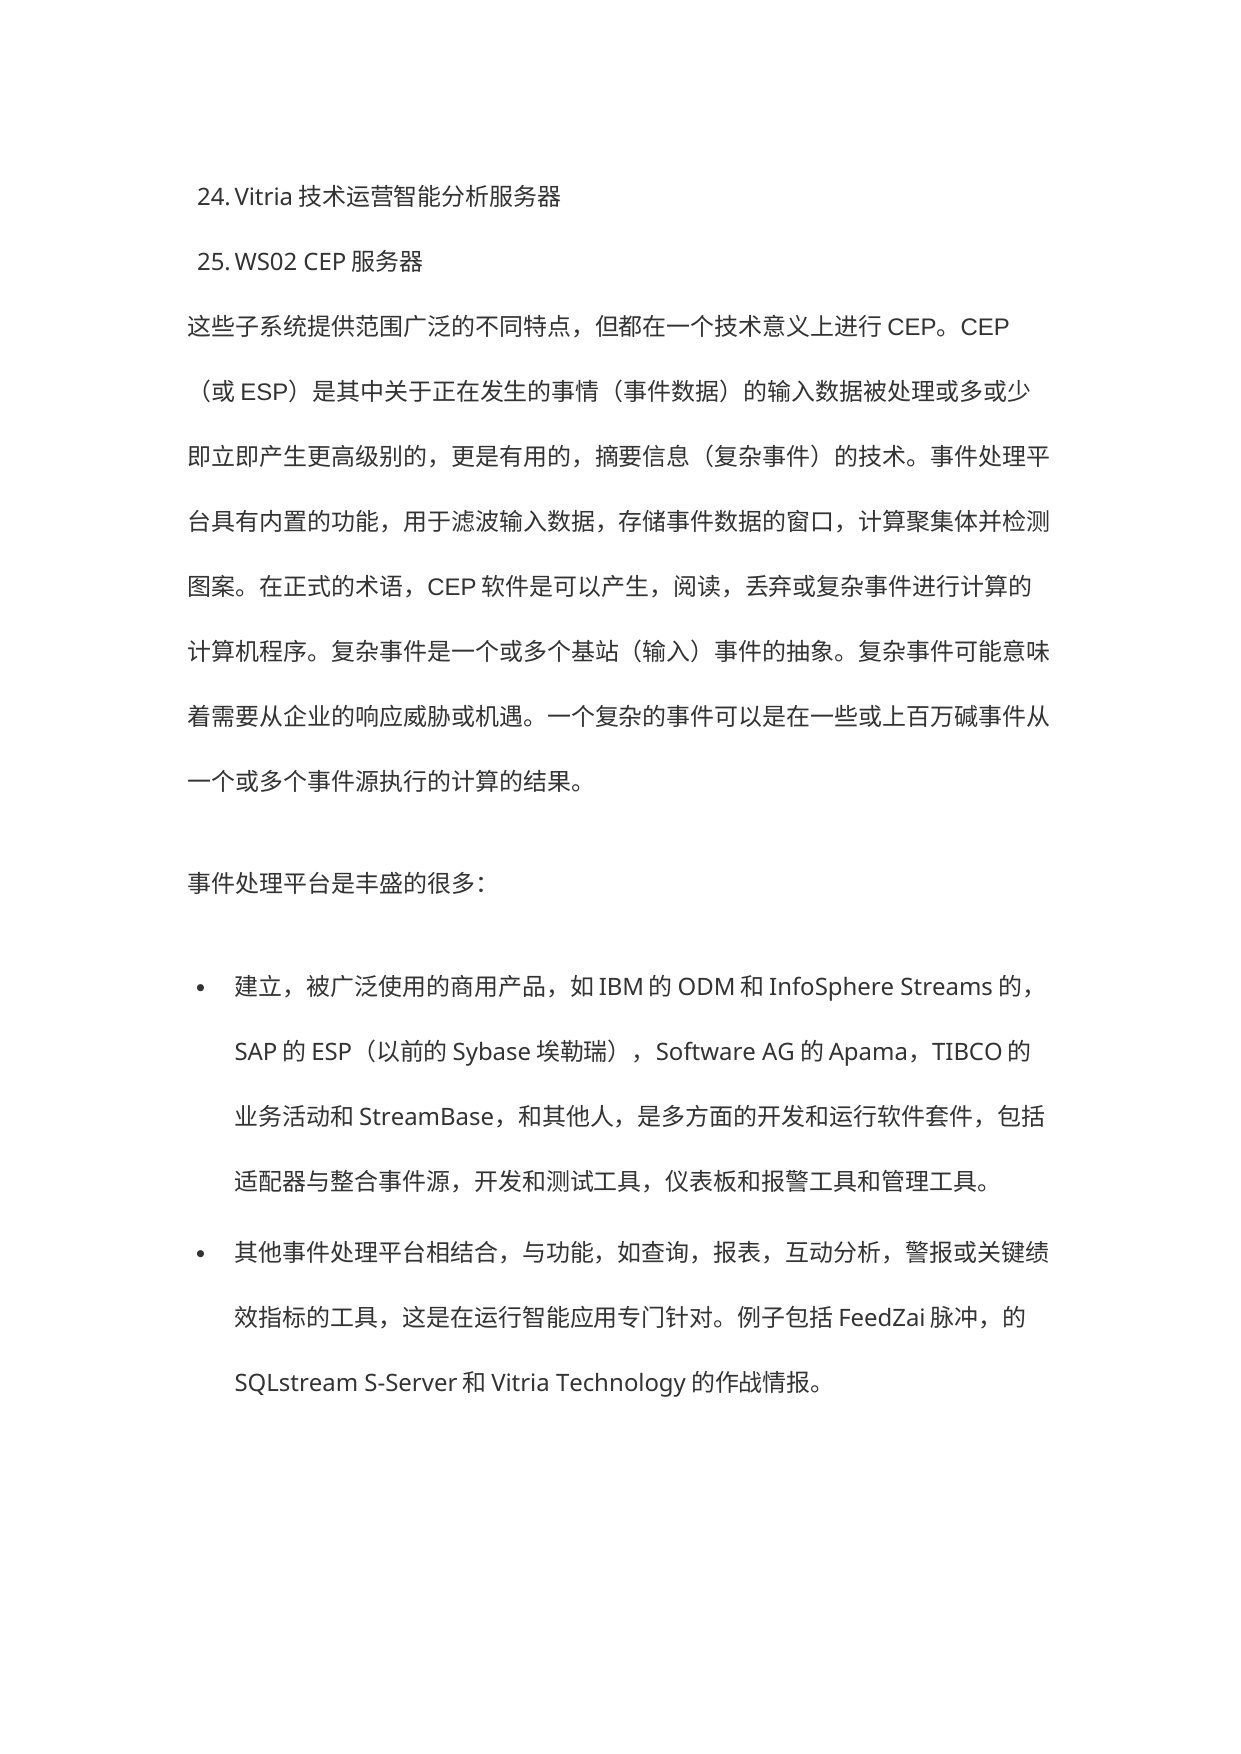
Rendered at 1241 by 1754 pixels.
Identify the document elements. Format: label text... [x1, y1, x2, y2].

list Vitria技术运营智能分析服务器 [197, 162, 1053, 227]
list WS02 CEP服务器 [197, 227, 1053, 292]
text 事件处理平台是丰盛的很多： [187, 849, 1053, 914]
list 建立，被广泛使用的商用产品，如IBM的ODM和InfoSphere Streams的，SAP的ESP（以前的Sybase埃勒瑞），Software AG的Apama，TIBCO的业务活动和StreamBase，和其他人，是多方面的开发和运行软件套件，包括适配器与整合事件源，开发和测试工具，仪表板和报警工具和管理工具。 [197, 952, 1053, 1212]
list 其他事件处理平台相结合，与功能，如查询，报表，互动分析，警报或​​关键绩效指标的工具，这是在运行智能应用专门针对。例子包括FeedZai脉冲，的SQLstream S-Server和Vitria Technology的作战情报。 [197, 1218, 1053, 1413]
text 这些子系统提供范围广泛的不同特点，但都在一个技术意义上进行CEP。CEP（或ESP）是其中关于正在发生的事情（事件数据）的输入数据被处理或多或少即立即产生更高级别的，更是有用的，摘要信息（复杂事件）的技术。事件处理平台具有内置的功能，用于滤波输入数据，存储事件数据的窗口，计算聚集体并检测图案。在正式的术语，CEP软件是可以产生，阅读，丢弃或复杂事件进行计算的计算机程序。复杂事件是一个或多个基站（输入）事件的抽象。复杂事件可能意味着需要从企业的响应威胁或机遇。一个复杂的事件可以是在一些或上百万碱事件从一个或多个事件源执行的计算的结果。 [187, 292, 1053, 812]
